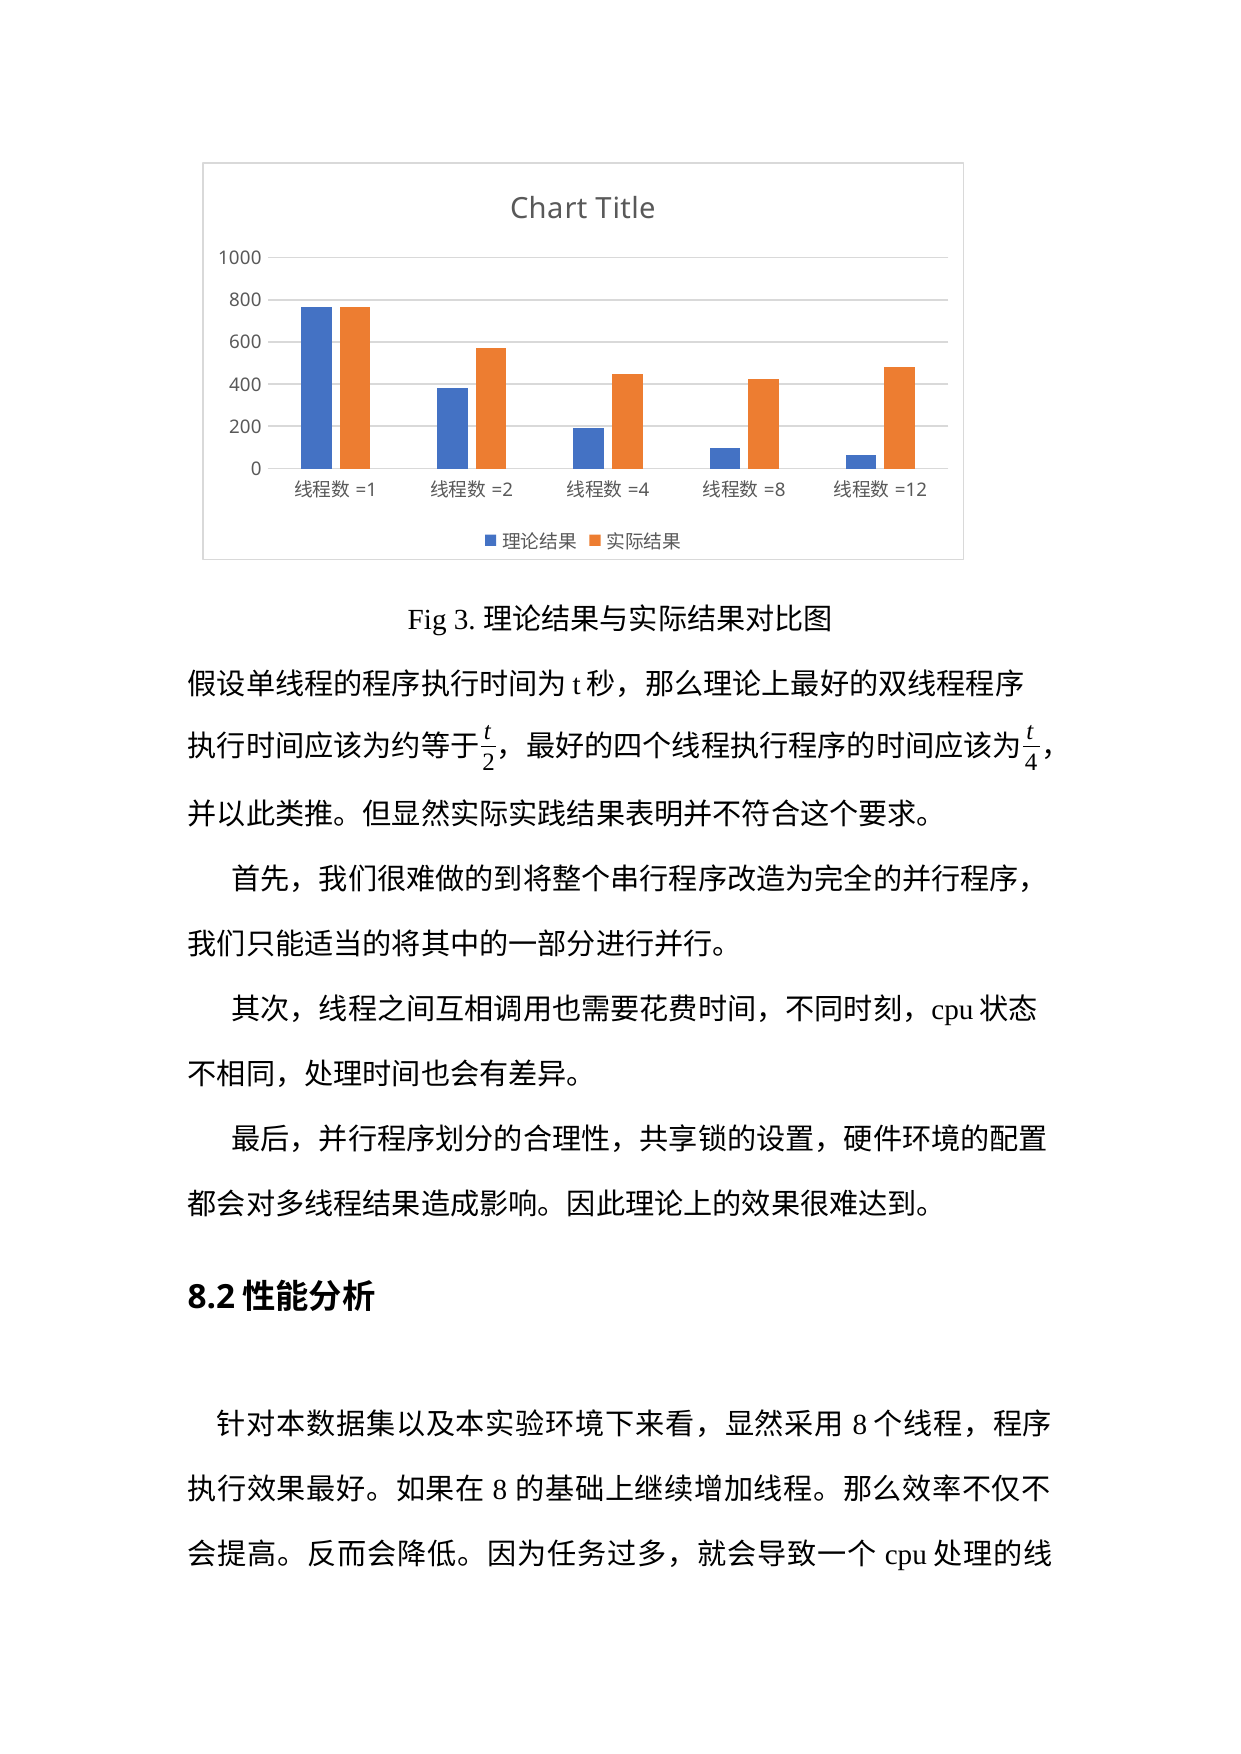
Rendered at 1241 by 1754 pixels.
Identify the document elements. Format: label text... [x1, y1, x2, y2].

text 最后，并行程序划分的合理性，共享锁的设置，硬件环境的配置都会对多线程结果造成影响。因此理论上的效果很难达到。 [187, 1104, 1053, 1234]
text 首先，我们很难做的到将整个串行程序改造为完全的并行程序，我们只能适当的将其中的一部分进行并行。 [187, 844, 1053, 974]
text 假设单线程的程序执行时间为t秒，那么理论上最好的双线程程序执行时间应该为约等于，最好的四个线程执行程序的时间应该为，并以此类推。但显然实际实践结果表明并不符合这个要求。 [187, 649, 1053, 844]
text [187, 1389, 1053, 1584]
text Fig 3. 理论结果与实际结果对比图 [187, 584, 1053, 649]
subtitle 8.2性能分析 [187, 1262, 1053, 1327]
text 其次，线程之间互相调用也需要花费时间，不同时刻，cpu状态不相同，处理时间也会有差异。 [187, 974, 1053, 1104]
